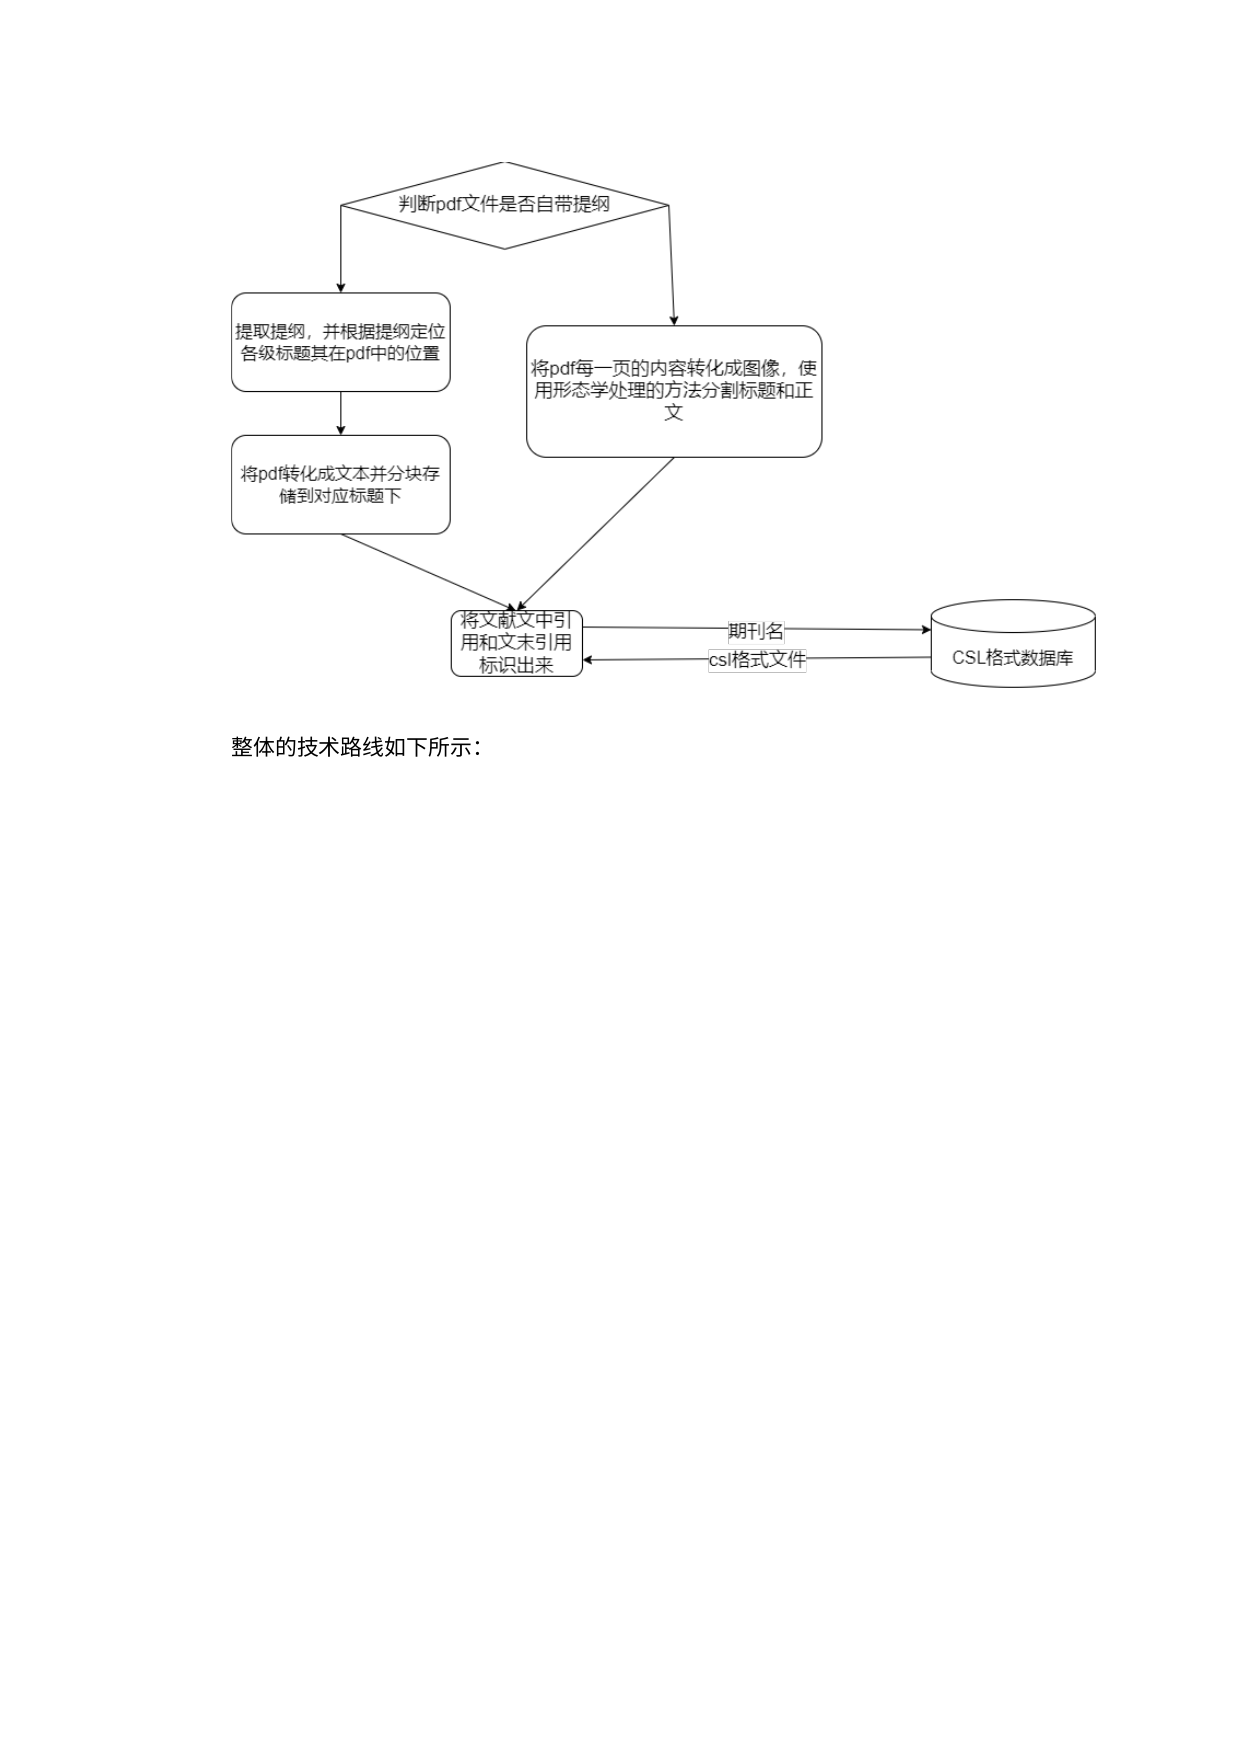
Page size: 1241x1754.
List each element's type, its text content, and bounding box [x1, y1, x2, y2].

picture [231, 162, 1097, 689]
text 整体的技术路线如下所示： [187, 729, 1053, 762]
